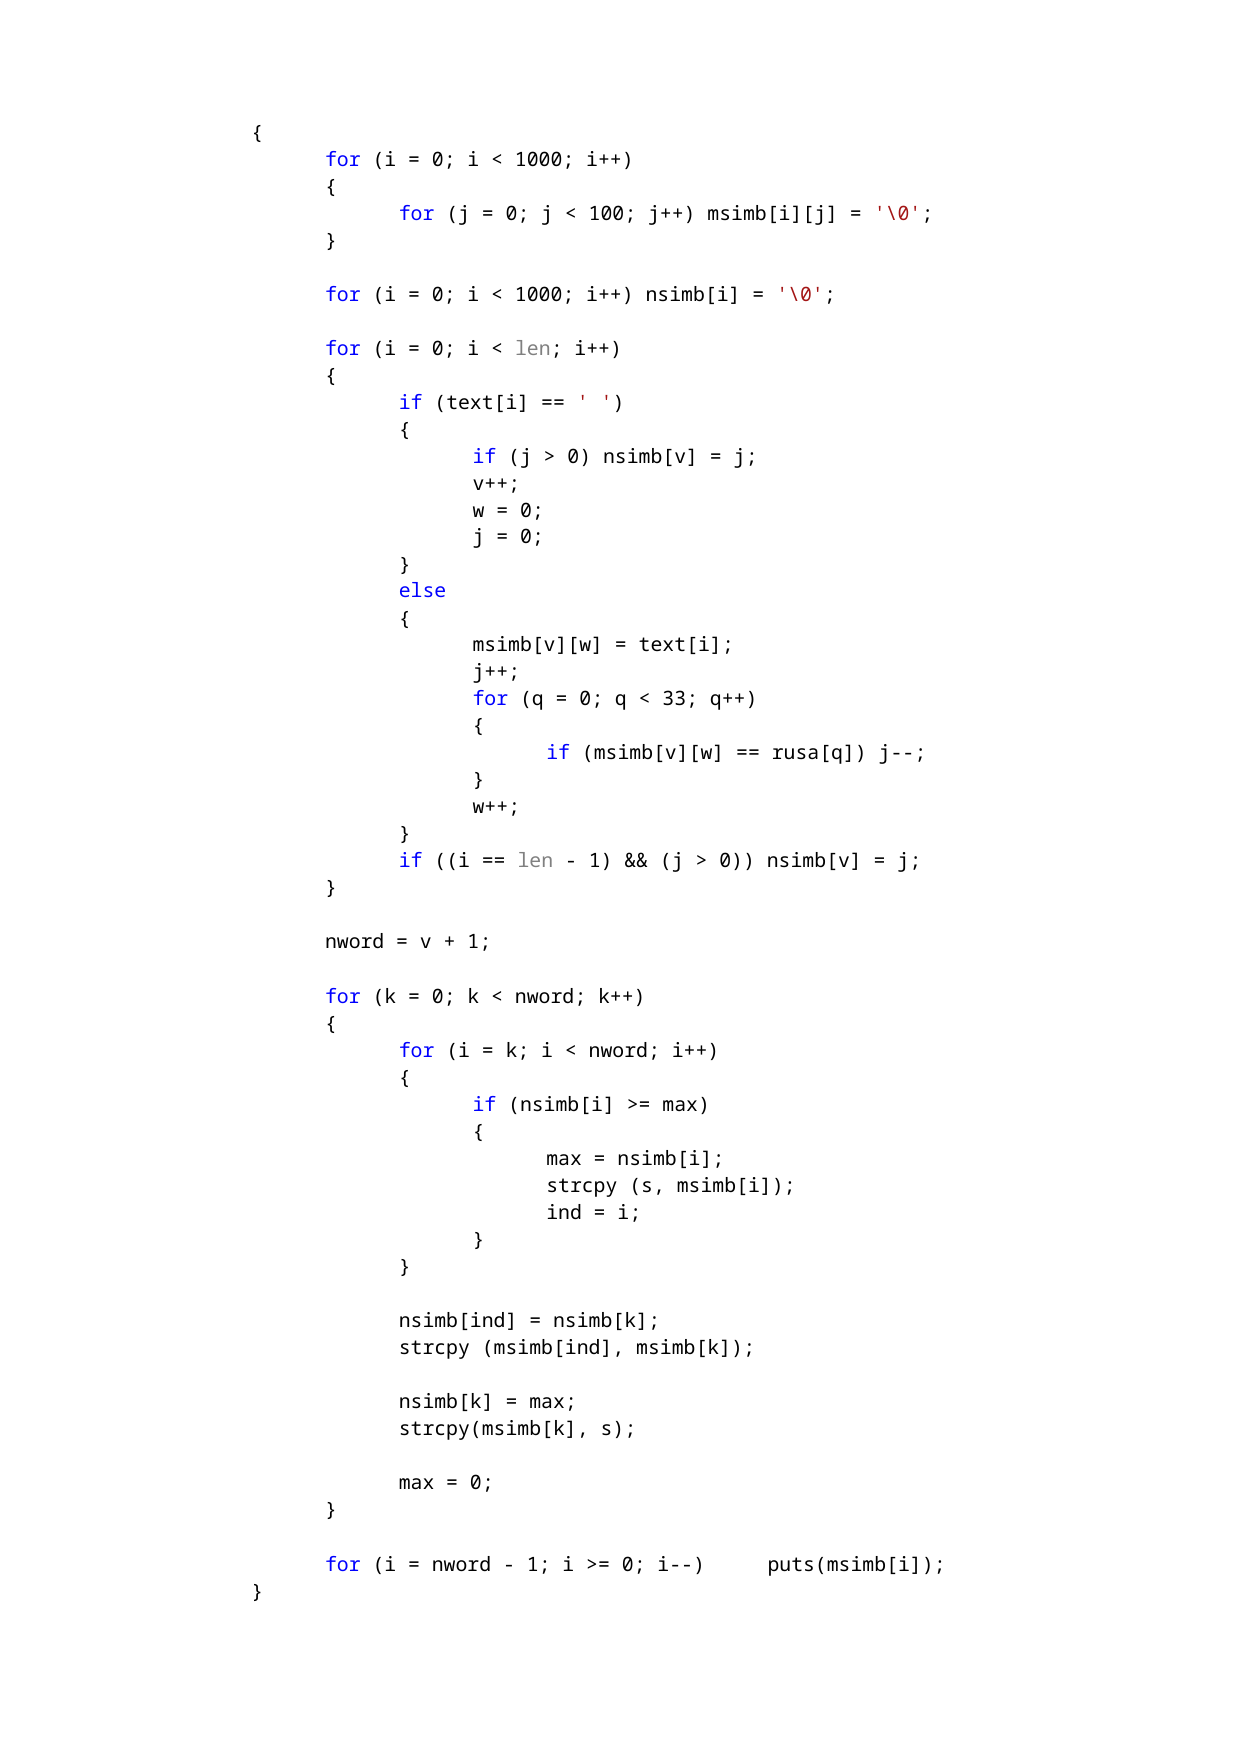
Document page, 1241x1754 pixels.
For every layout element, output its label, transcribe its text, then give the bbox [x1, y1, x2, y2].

text strcpy(msimb[k], s); [177, 1414, 1152, 1441]
text max = nsimb[i]; [177, 1144, 1152, 1171]
text j++; [177, 658, 1152, 685]
text if (j > 0) nsimb[v] = j; [177, 442, 1152, 469]
text for (i = k; i < nword; i++) [177, 1036, 1152, 1063]
text { [177, 1063, 1152, 1090]
text msimb[v][w] = text[i]; [177, 631, 1152, 658]
text for (q = 0; q < 33; q++) [177, 685, 1152, 712]
text for (i = nword - 1; i >= 0; i--) puts(msimb[i]); [177, 1550, 1152, 1577]
text nsimb[ind] = nsimb[k]; [177, 1306, 1152, 1333]
text v++; [177, 469, 1152, 496]
text } [177, 1495, 1152, 1522]
text } [177, 550, 1152, 577]
text } [177, 226, 1152, 253]
text { [177, 1009, 1152, 1036]
text { [177, 415, 1152, 442]
text if (text[i] == ' ') [177, 388, 1152, 415]
text for (i = 0; i < 1000; i++) [177, 145, 1152, 172]
text nsimb[k] = max; [177, 1387, 1152, 1414]
text for (j = 0; j < 100; j++) msimb[i][j] = '\0'; [177, 199, 1152, 226]
text w = 0; [177, 496, 1152, 523]
text } [177, 1577, 1152, 1604]
text if (msimb[v][w] == rusa[q]) j--; [177, 739, 1152, 766]
text j = 0; [177, 523, 1152, 550]
text { [177, 712, 1152, 739]
text { [177, 604, 1152, 631]
text { [177, 172, 1152, 199]
text { [177, 361, 1152, 388]
text } [177, 819, 1152, 847]
text for (i = 0; i < len; i++) [177, 334, 1152, 361]
text w++; [177, 793, 1152, 819]
text for (i = 0; i < 1000; i++) nsimb[i] = '\0'; [177, 280, 1152, 307]
text strcpy (s, msimb[i]); [177, 1171, 1152, 1198]
text nword = v + 1; [177, 927, 1152, 954]
text { [177, 118, 1152, 145]
text strcpy (msimb[ind], msimb[k]); [177, 1333, 1152, 1360]
text else [177, 577, 1152, 604]
text for (k = 0; k < nword; k++) [177, 982, 1152, 1009]
text if ((i == len - 1) && (j > 0)) nsimb[v] = j; [177, 847, 1152, 873]
text { [177, 1117, 1152, 1144]
text max = 0; [177, 1468, 1152, 1495]
text if (nsimb[i] >= max) [177, 1090, 1152, 1117]
text } [177, 873, 1152, 901]
text ind = i; [177, 1198, 1152, 1225]
text } [177, 1252, 1152, 1279]
text } [177, 766, 1152, 793]
text } [177, 1225, 1152, 1252]
